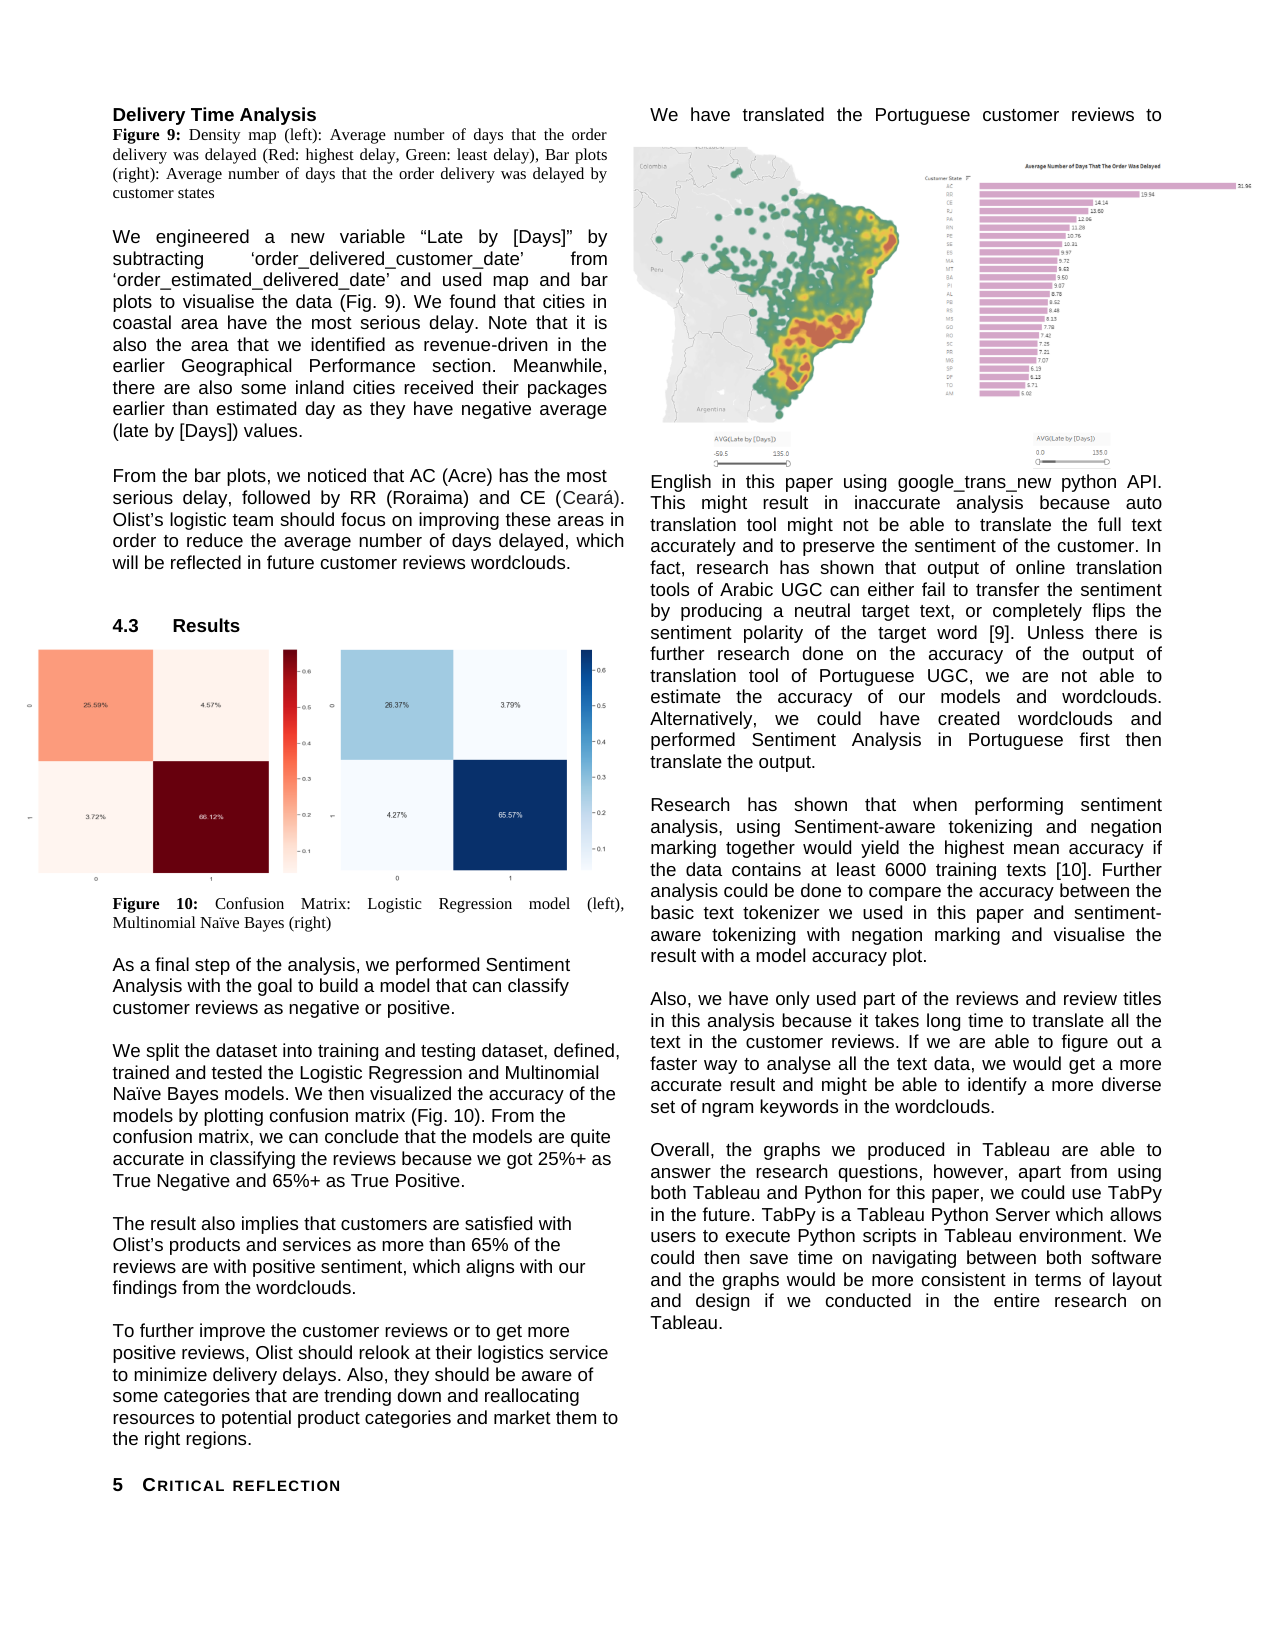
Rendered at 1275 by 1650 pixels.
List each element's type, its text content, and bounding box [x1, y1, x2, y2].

text Research has shown that when performing sentiment analysis, using Sentiment-aware tokenizing and negation marking together would yield the highest mean accuracy if the data contains at least 6000 training texts [10]. Further analysis could be done to compare the accuracy between the basic text tokenizer we used in this paper and sentiment-aware tokenizing with negation marking and visualise the result with a model accuracy plot. [650, 794, 1162, 966]
text From the bar plots, we noticed that AC (Acre) has the most serious delay, followed by RR (Roraima) and CE (Ceará). Olist’s logistic team should focus on improving these areas in order to reduce the average number of days delayed, which will be reflected in future customer reviews wordclouds. [112, 465, 625, 573]
text Overall, the graphs we produced in Tableau are able to answer the research questions, however, apart from using both Tableau and Python for this paper, we could use TabPy in the future. TabPy is a Tableau Python Server which allows users to execute Python scripts in Tableau environment. We could then save time on navigating between both software and the graphs would be more consistent in terms of layout and design if we conducted in the entire research on Tableau. [650, 1139, 1162, 1333]
text As a final step of the analysis, we performed Sentiment Analysis with the goal to build a model that can classify customer reviews as negative or positive. [112, 954, 625, 1018]
text Figure 9: Density map (left): Average number of days that the order delivery was delayed (Red: highest delay, Green: least delay), Bar plots (right): Average number of days that the order delivery was delayed by customer states [112, 125, 625, 202]
subtitle Results [112, 616, 625, 637]
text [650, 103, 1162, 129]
text The result also implies that customers are satisfied with Olist’s products and services as more than 65% of the reviews are with positive sentiment, which aligns with our findings from the wordclouds. [112, 1212, 625, 1299]
text We engineered a new variable “Late by [Days]” by subtracting ‘order_delivered_customer_date’ from ‘order_estimated_delivered_date’ and used map and bar plots to visualise the data (Fig. 9). We found that cities in coastal area have the most serious delay. Note that it is also the area that we identified as revenue-driven in the earlier Geographical Performance section. Meanwhile, there are also some inland cities received their packages earlier than estimated day as they have negative average (late by [Days]) values. [112, 226, 625, 441]
text We split the dataset into training and testing dataset, defined, trained and tested the Logistic Regression and Multinomial Naïve Bayes models. We then visualized the accuracy of the models by plotting confusion matrix (Fig. 10). From the confusion matrix, we can conclude that the models are quite accurate in classifying the reviews because we got 25%+ as True Negative and 65%+ as True Positive. [112, 1040, 625, 1191]
text Delivery Time Analysis [112, 103, 625, 125]
text Also, we have only used part of the reviews and review titles in this analysis because it takes long time to translate all the text in the customer reviews. If we are able to figure out a faster way to analyse all the text data, we would get a more accurate result and might be able to identify a more diverse set of ngram keywords in the wordclouds. [650, 988, 1162, 1117]
picture [626, 129, 1257, 471]
text We have translated the Portuguese customer reviews to English in this paper using google_trans_new python API. This might result in inaccurate analysis because auto translation tool might not be able to translate the full text accurately and to preserve the sentiment of the customer. In fact, research has shown that output of online translation tools of Arabic UGC can either fail to transfer the sentiment by producing a neutral target text, or completely flips the sentiment polarity of the target word [9]. Unless there is further research done on the accuracy of the output of translation tool of Portuguese UGC, we are not able to estimate the accuracy of our models and wordclouds. Alternatively, we could have created wordclouds and performed Sentiment Analysis in Portuguese first then translate the output. [650, 471, 1162, 772]
subtitle Critical reflection [112, 1475, 625, 1496]
picture [18, 637, 614, 888]
text To further improve the customer reviews or to get more positive reviews, Olist should relook at their logistics service to minimize delivery delays. Also, they should be aware of some categories that are trending down and reallocating resources to potential product categories and market them to the right regions. [112, 1320, 625, 1450]
